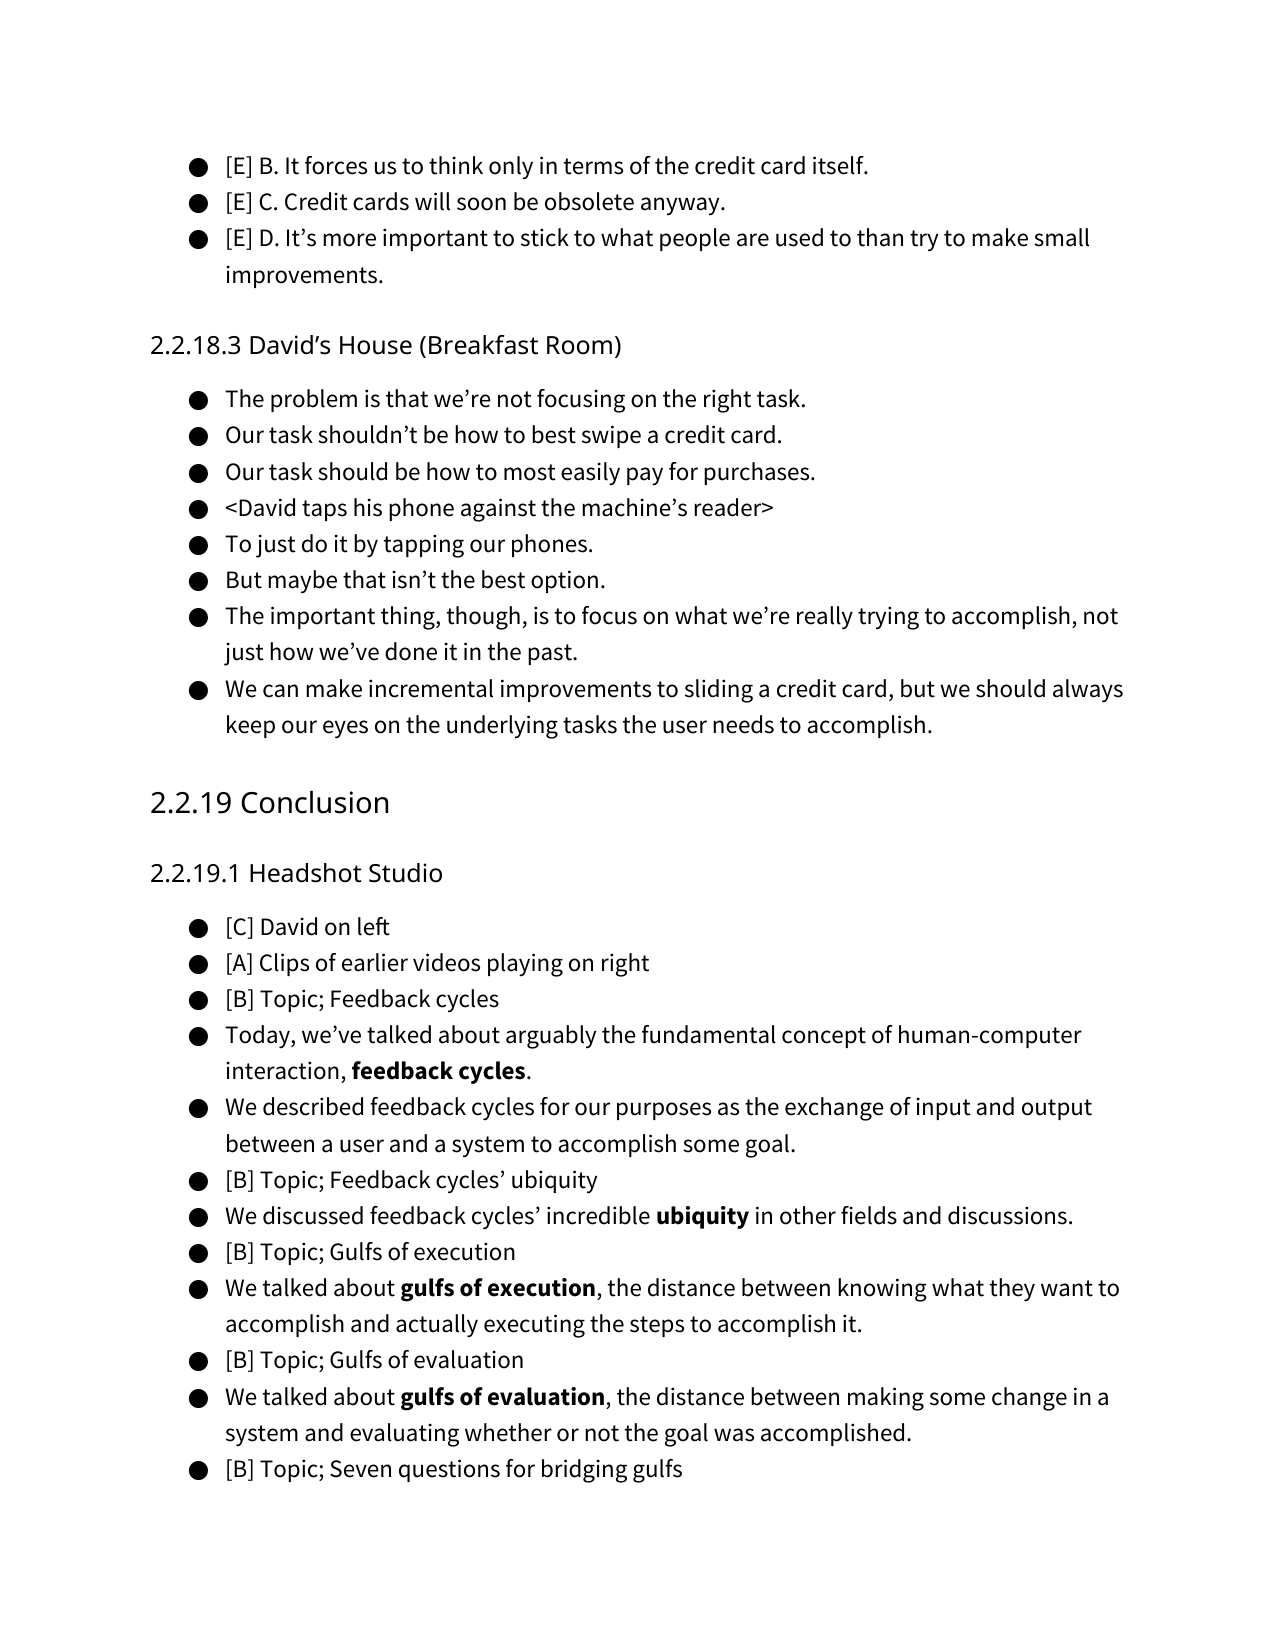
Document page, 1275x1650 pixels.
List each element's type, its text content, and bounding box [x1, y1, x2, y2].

list [C] David on left [187, 911, 1125, 942]
list [B] Topic; Gulfs of evaluation [187, 1344, 1125, 1376]
subtitle 2.2.19.1 Headshot Studio [150, 855, 1125, 889]
list <David taps his phone against the machine’s reader> [187, 492, 1125, 523]
list [E] B. It forces us to think only in terms of the credit card itself. [187, 150, 1125, 181]
list To just do it by tapping our phones. [187, 528, 1125, 559]
list Today, we’ve talked about arguably the fundamental concept of human-computer interaction, feedback cycles. [187, 1019, 1125, 1087]
list [E] C. Credit cards will soon be obsolete anyway. [187, 186, 1125, 218]
list [B] Topic; Gulfs of execution [187, 1236, 1125, 1267]
list [A] Clips of earlier videos playing on right [187, 947, 1125, 978]
list Our task shouldn’t be how to best swipe a credit card. [187, 419, 1125, 451]
subtitle 2.2.18.3 David’s House (Breakfast Room) [150, 328, 1125, 362]
list [B] Topic; Feedback cycles’ ubiquity [187, 1163, 1125, 1195]
list We discussed feedback cycles’ incredible ubiquity in other fields and discussions. [187, 1200, 1125, 1231]
list We can make incremental improvements to sliding a credit card, but we should always keep our eyes on the underlying tasks the user needs to accomplish. [187, 672, 1125, 740]
subtitle 2.2.19 Conclusion [150, 782, 1125, 822]
list But maybe that isn’t the best option. [187, 564, 1125, 595]
list [E] D. It’s more important to stick to what people are used to than try to make small improvements. [187, 222, 1125, 290]
list [B] Topic; Seven questions for bridging gulfs [187, 1453, 1125, 1484]
list We talked about gulfs of evaluation, the distance between making some change in a system and evaluating whether or not the goal was accomplished. [187, 1380, 1125, 1448]
list We described feedback cycles for our purposes as the exchange of input and output between a user and a system to accomplish some goal. [187, 1091, 1125, 1159]
list Our task should be how to most easily pay for purchases. [187, 456, 1125, 487]
list [B] Topic; Feedback cycles [187, 983, 1125, 1014]
list The problem is that we’re not focusing on the right task. [187, 383, 1125, 415]
list The important thing, though, is to focus on what we’re really trying to accomplish, not just how we’ve done it in the past. [187, 600, 1125, 668]
list We talked about gulfs of execution, the distance between knowing what they want to accomplish and actually executing the steps to accomplish it. [187, 1272, 1125, 1339]
